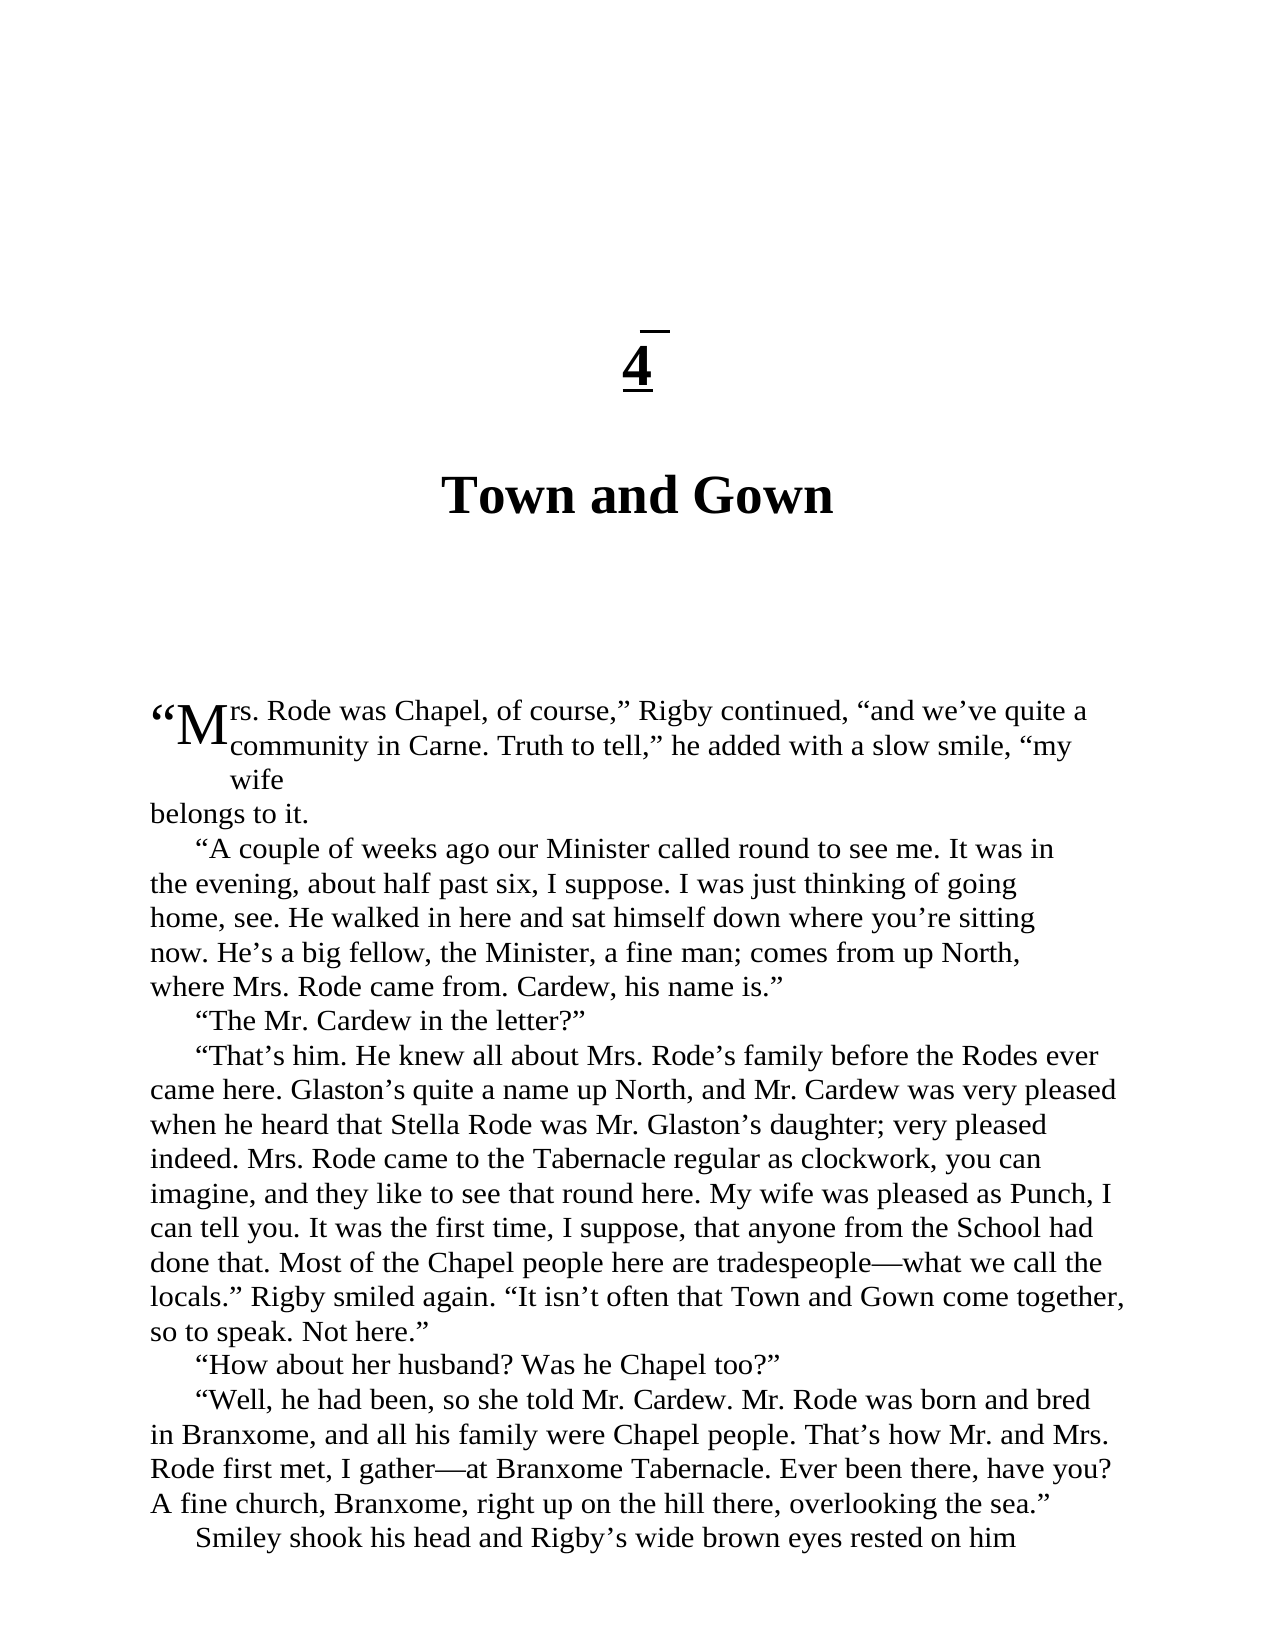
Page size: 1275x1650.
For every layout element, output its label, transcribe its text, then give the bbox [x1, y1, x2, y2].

text “That’s him. He knew all about Mrs. Rode’s family before the Rodes ever came here. Glaston’s quite a name up North, and Mr. Cardew was very pleased when he heard that Stella Rode was Mr. Glaston’s daughter; very pleased indeed. Mrs. Rode came to the Tabernacle regular as clockwork, you can imagine, and they like to see that round here. My wife was pleased as Punch, I can tell you. It was the first time, I suppose, that anyone from the School had done that. Most of the Chapel people here are tradespeople—what we call the locals.” Rigby smiled again. “It isn’t often that Town and Gown come together, so to speak. Not here.” [150, 1038, 1126, 1347]
text “How about her husband? Was he Chapel too?” [195, 1348, 1275, 1381]
subtitle 4 [0, 332, 1275, 399]
text rs. Rode was Chapel, of course,” Rigby continued, “and we’ve quite a community in Carne. Truth to tell,” he added with a slow smile, “my wife [229, 693, 1122, 796]
text Smiley shook his head and Rigby’s wide brown eyes rested on him [195, 1520, 1275, 1554]
text “The Mr. Cardew in the letter?” [195, 1004, 1275, 1037]
text “A couple of weeks ago our Minister called round to see me. It was in the evening, about half past six, I suppose. I was just thinking of going home, see. He walked in here and sat himself down where you’re sitting now. He’s a big fellow, the Minister, a fine man; comes from up North, where Mrs. Rode came from. Cardew, his name is.” [150, 831, 1095, 1003]
text belongs to it. [150, 797, 1275, 830]
text “Well, he had been, so she told Mr. Cardew. Mr. Rode was born and bred in Branxome, and all his family were Chapel people. That’s how Mr. and Mrs. [150, 1382, 1122, 1451]
subtitle Town and Gown [256, 462, 1019, 526]
text Rode first met, I gather—at Branxome Tabernacle. Ever been there, have you? A fine church, Branxome, right up on the hill there, overlooking the sea.” [150, 1451, 1122, 1519]
